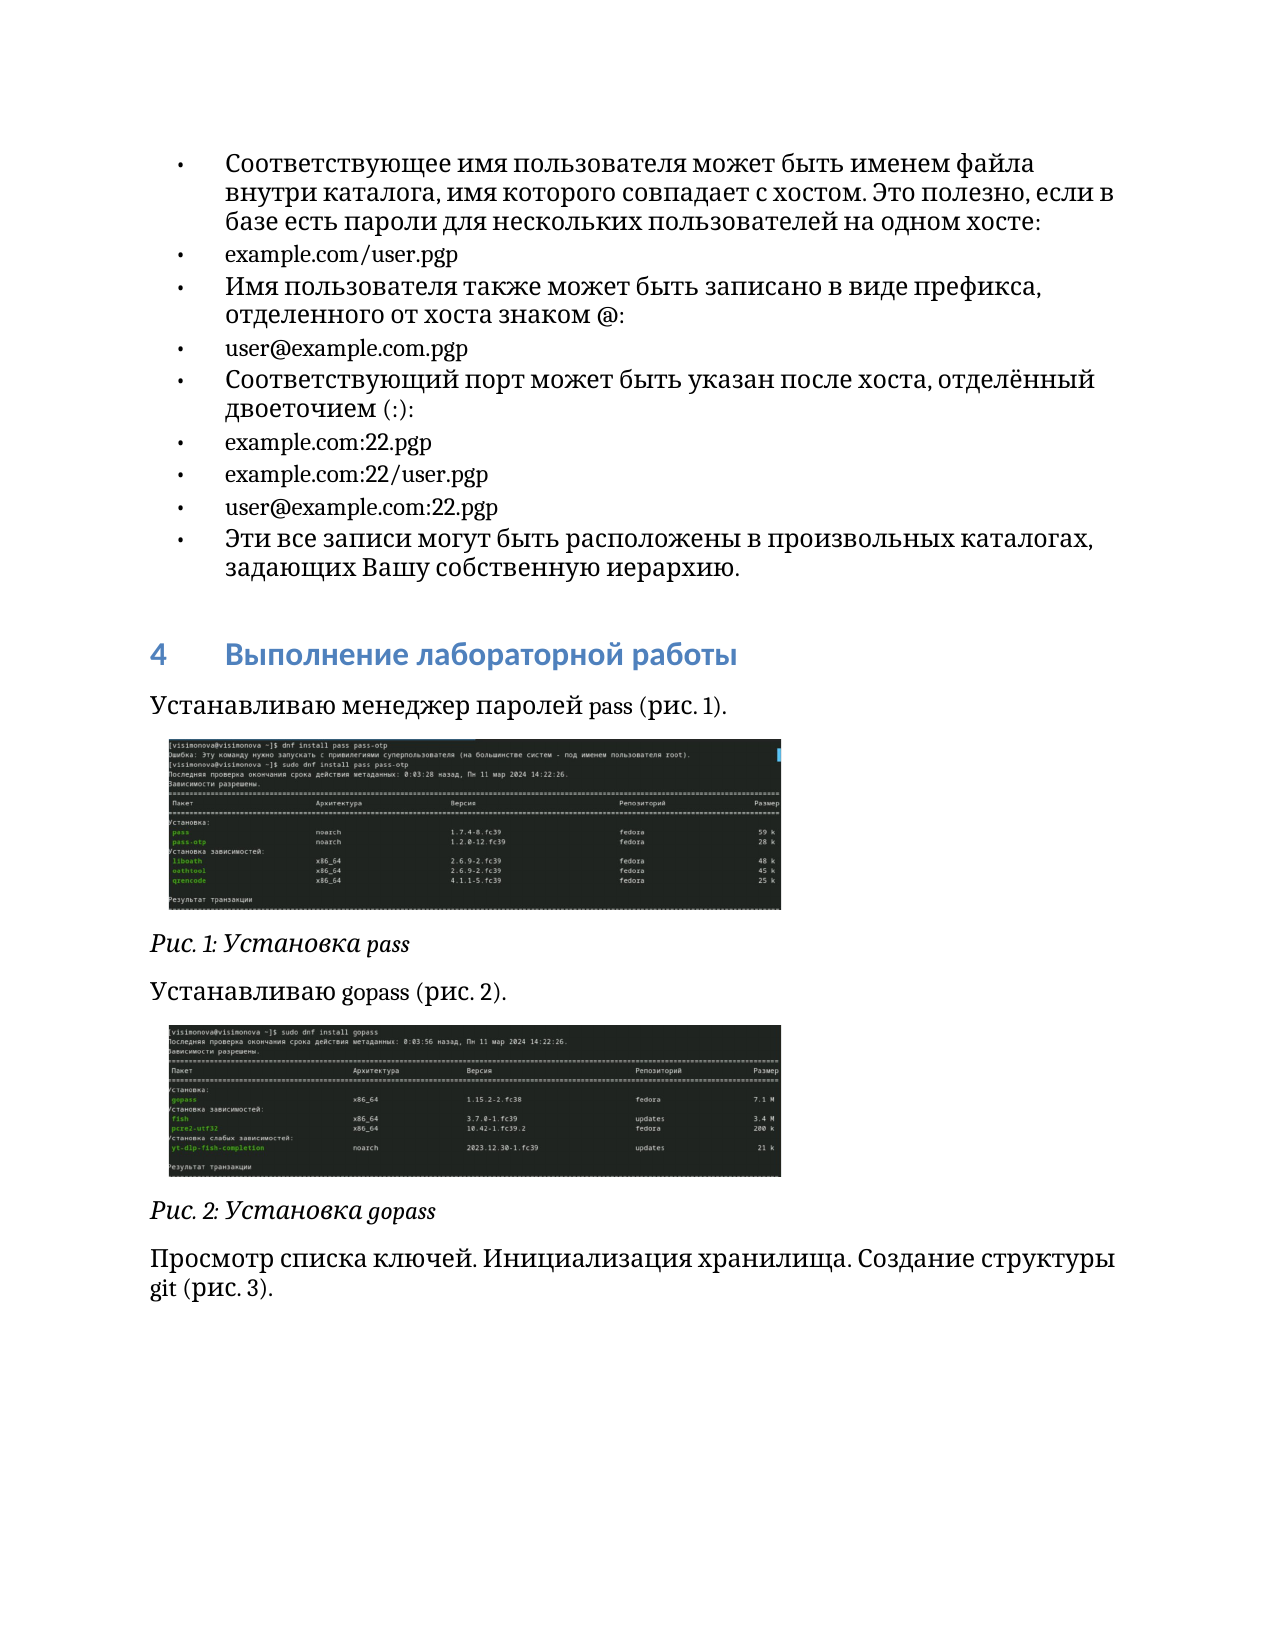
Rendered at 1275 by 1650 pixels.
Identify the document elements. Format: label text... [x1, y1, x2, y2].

list example.com:22/user.pgp [175, 460, 1125, 489]
list Имя пользователя также может быть записано в виде префикса, отделенного от хоста знаком @: [175, 272, 1125, 330]
list user@example.com:22.pgp [175, 492, 1125, 521]
picture [168, 739, 782, 910]
text Рис. 1: Установка pass [150, 930, 1125, 959]
list Соответствующее имя пользователя может быть именем файла внутри каталога, имя которого совпадает с хостом. Это полезно, если в базе есть пароли для нескольких пользователей на одном хосте: [175, 150, 1125, 236]
list Соответствующий порт может быть указан после хоста, отделённый двоеточием (:): [175, 366, 1125, 424]
list example.com/user.pgp [175, 240, 1125, 269]
text Рис. 2: Установка gopass [150, 1197, 1125, 1226]
list Эти все записи могут быть расположены в произвольных каталогах, задающих Вашу собственную иерархию. [175, 525, 1125, 582]
list user@example.com.pgp [175, 334, 1125, 362]
picture [168, 1025, 782, 1177]
text Устанавливаю менеджер паролей pass (рис. 1). [150, 692, 1125, 721]
subtitle 4 Выполнение лабораторной работы [150, 632, 1125, 673]
list example.com:22.pgp [175, 427, 1125, 456]
text Просмотр списка ключей. Инициализация хранилища. Создание структуры git (рис. 3). [150, 1245, 1125, 1302]
text Устанавливаю gopass (рис. 2). [150, 978, 1125, 1006]
